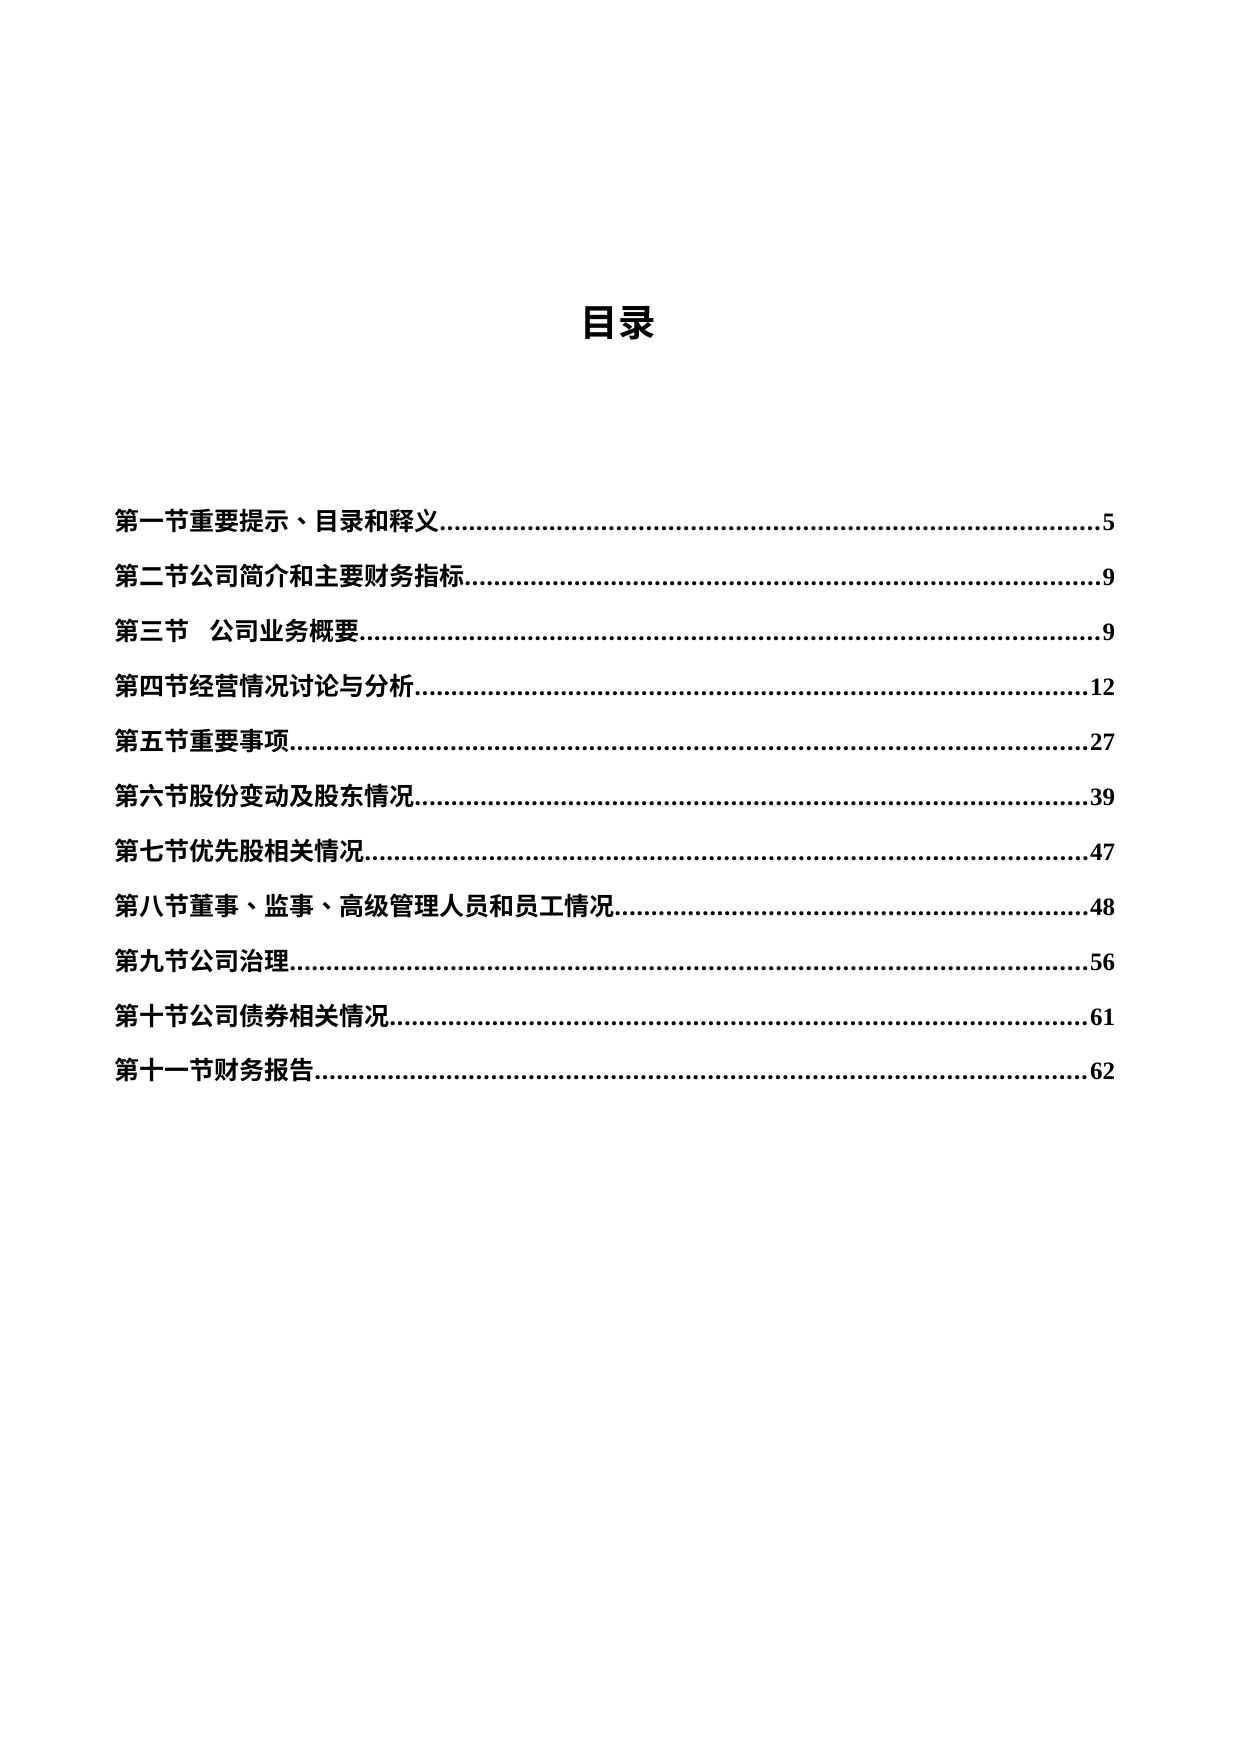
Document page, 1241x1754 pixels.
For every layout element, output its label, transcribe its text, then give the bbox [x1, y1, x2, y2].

text 第八节董事、监事、高级管理人员和员工情况 48 [114, 888, 1122, 922]
text 第四节经营情况讨论与分析 12 [114, 669, 1122, 703]
text 目录 [114, 297, 1122, 348]
text 第一节重要提示、目录和释义 5 [114, 504, 1122, 538]
text 第十一节财务报告 62 [114, 1053, 1122, 1087]
text 第三节 公司业务概要 9 [114, 614, 1122, 648]
text 第五节重要事项 27 [114, 724, 1122, 758]
text 第十节公司债券相关情况 61 [114, 998, 1122, 1032]
text 第七节优先股相关情况 47 [114, 833, 1122, 867]
text 第六节股份变动及股东情况 39 [114, 778, 1122, 813]
text 第二节公司简介和主要财务指标 9 [114, 559, 1122, 593]
text 第九节公司治理 56 [114, 943, 1122, 977]
